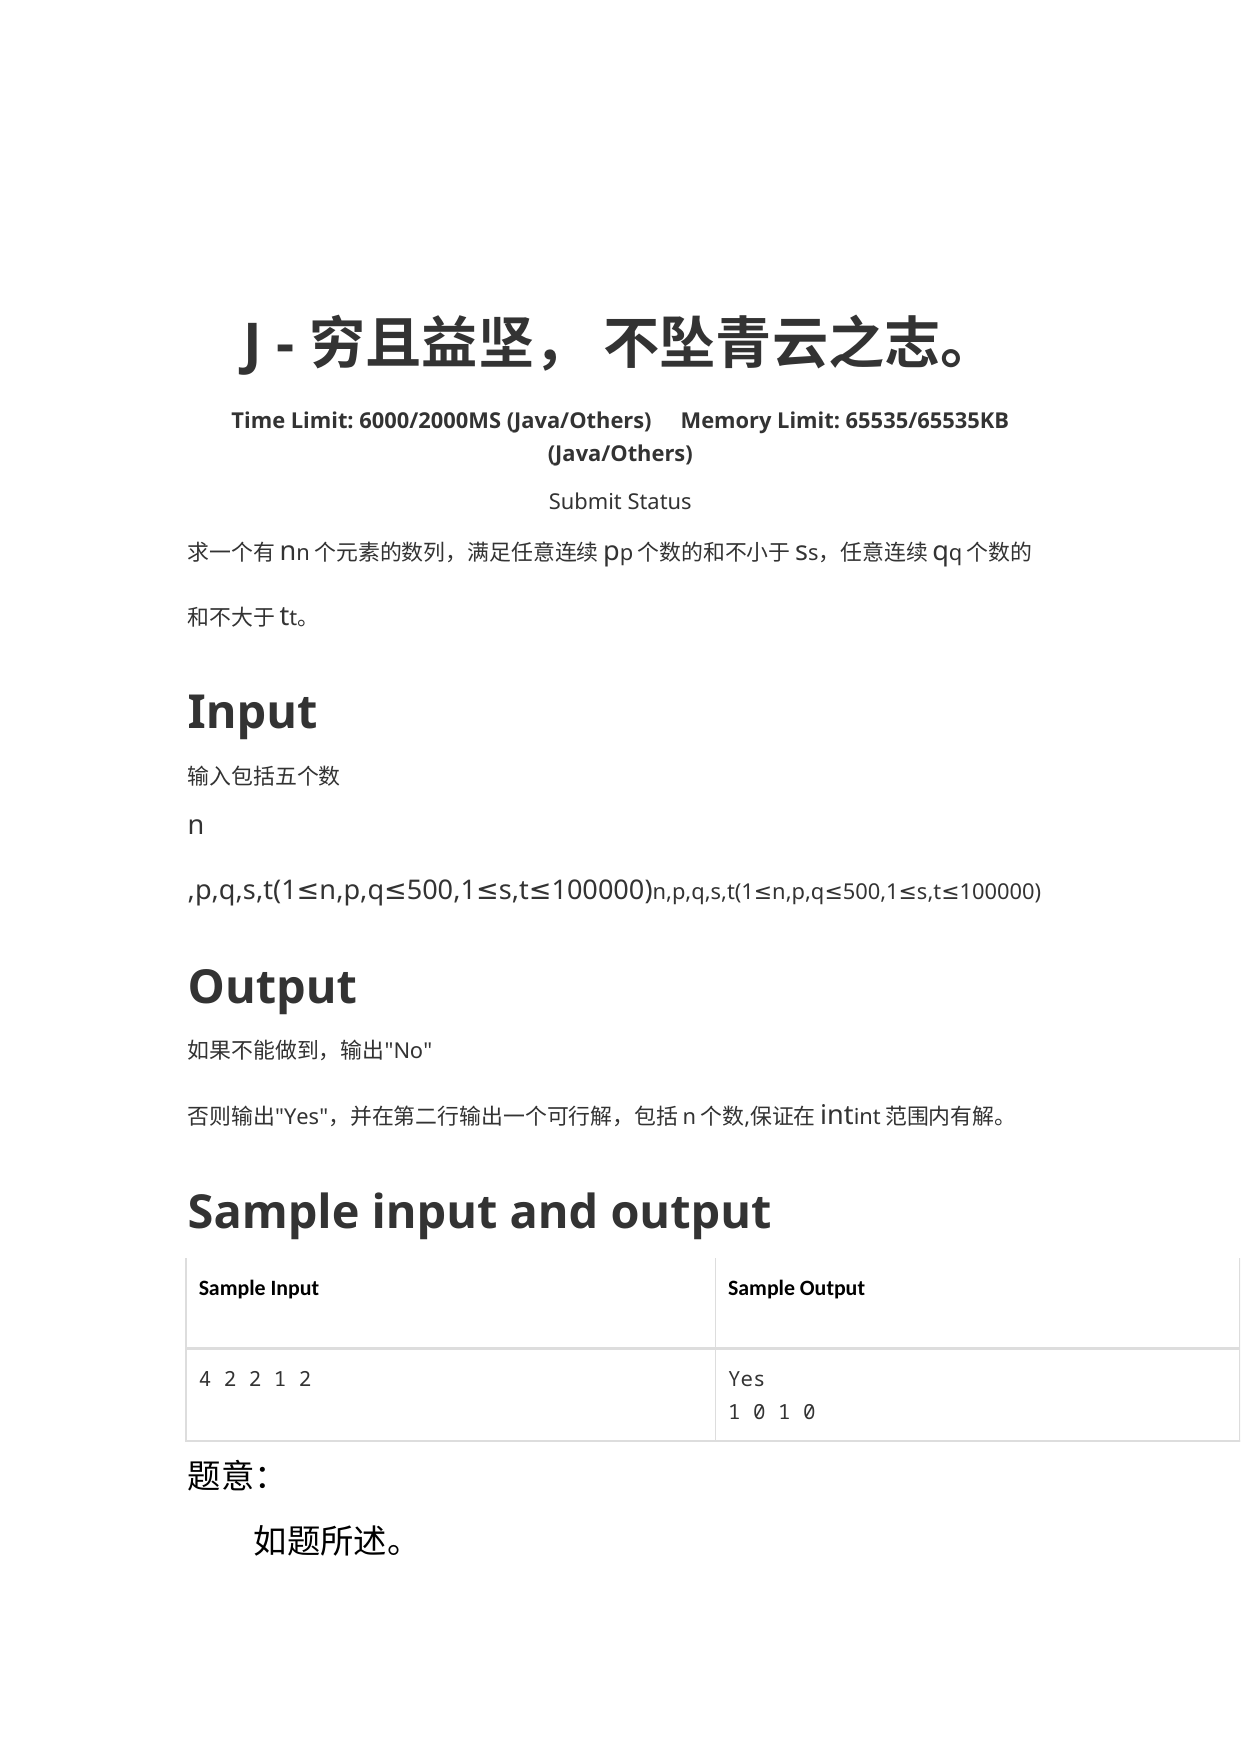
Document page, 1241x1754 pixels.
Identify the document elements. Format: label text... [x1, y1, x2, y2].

text 如果不能做到，输出"No" [187, 1033, 1053, 1066]
text 如题所述。 [187, 1507, 1053, 1572]
table_header Sample Output [716, 1258, 1239, 1347]
text 否则输出"Yes"，并在第二行输出一个可行解，包括n个数,保证在intint范围内有解。 [187, 1081, 1053, 1146]
table_cell Yes 1 0 1 0 [716, 1350, 1239, 1440]
text Submit Status [187, 484, 1053, 517]
subtitle Output [187, 953, 1053, 1018]
text 输入包括五个数n,p,q,s,t(1≤n,p,q≤500,1≤s,t≤100000)n,p,q,s,t(1≤n,p,q≤500,1≤s,t≤100000) [187, 759, 1053, 921]
text 求一个有nn个元素的数列，满足任意连续pp个数的和不小于ss，任意连续qq个数的和不大于tt。 [187, 517, 1053, 647]
subtitle J - 穷且益坚， 不坠青云之志。 [187, 291, 1053, 388]
subtitle Sample input and output [187, 1178, 1053, 1243]
table_header Sample Input [187, 1258, 715, 1347]
subtitle Time Limit: 6000/2000MS (Java/Others) Memory Limit: 65535/65535KB (Java/Others) [187, 404, 1053, 469]
text 题意： [187, 1442, 1053, 1507]
subtitle Input [187, 678, 1053, 743]
table_cell 4 2 2 1 2 [187, 1350, 715, 1440]
